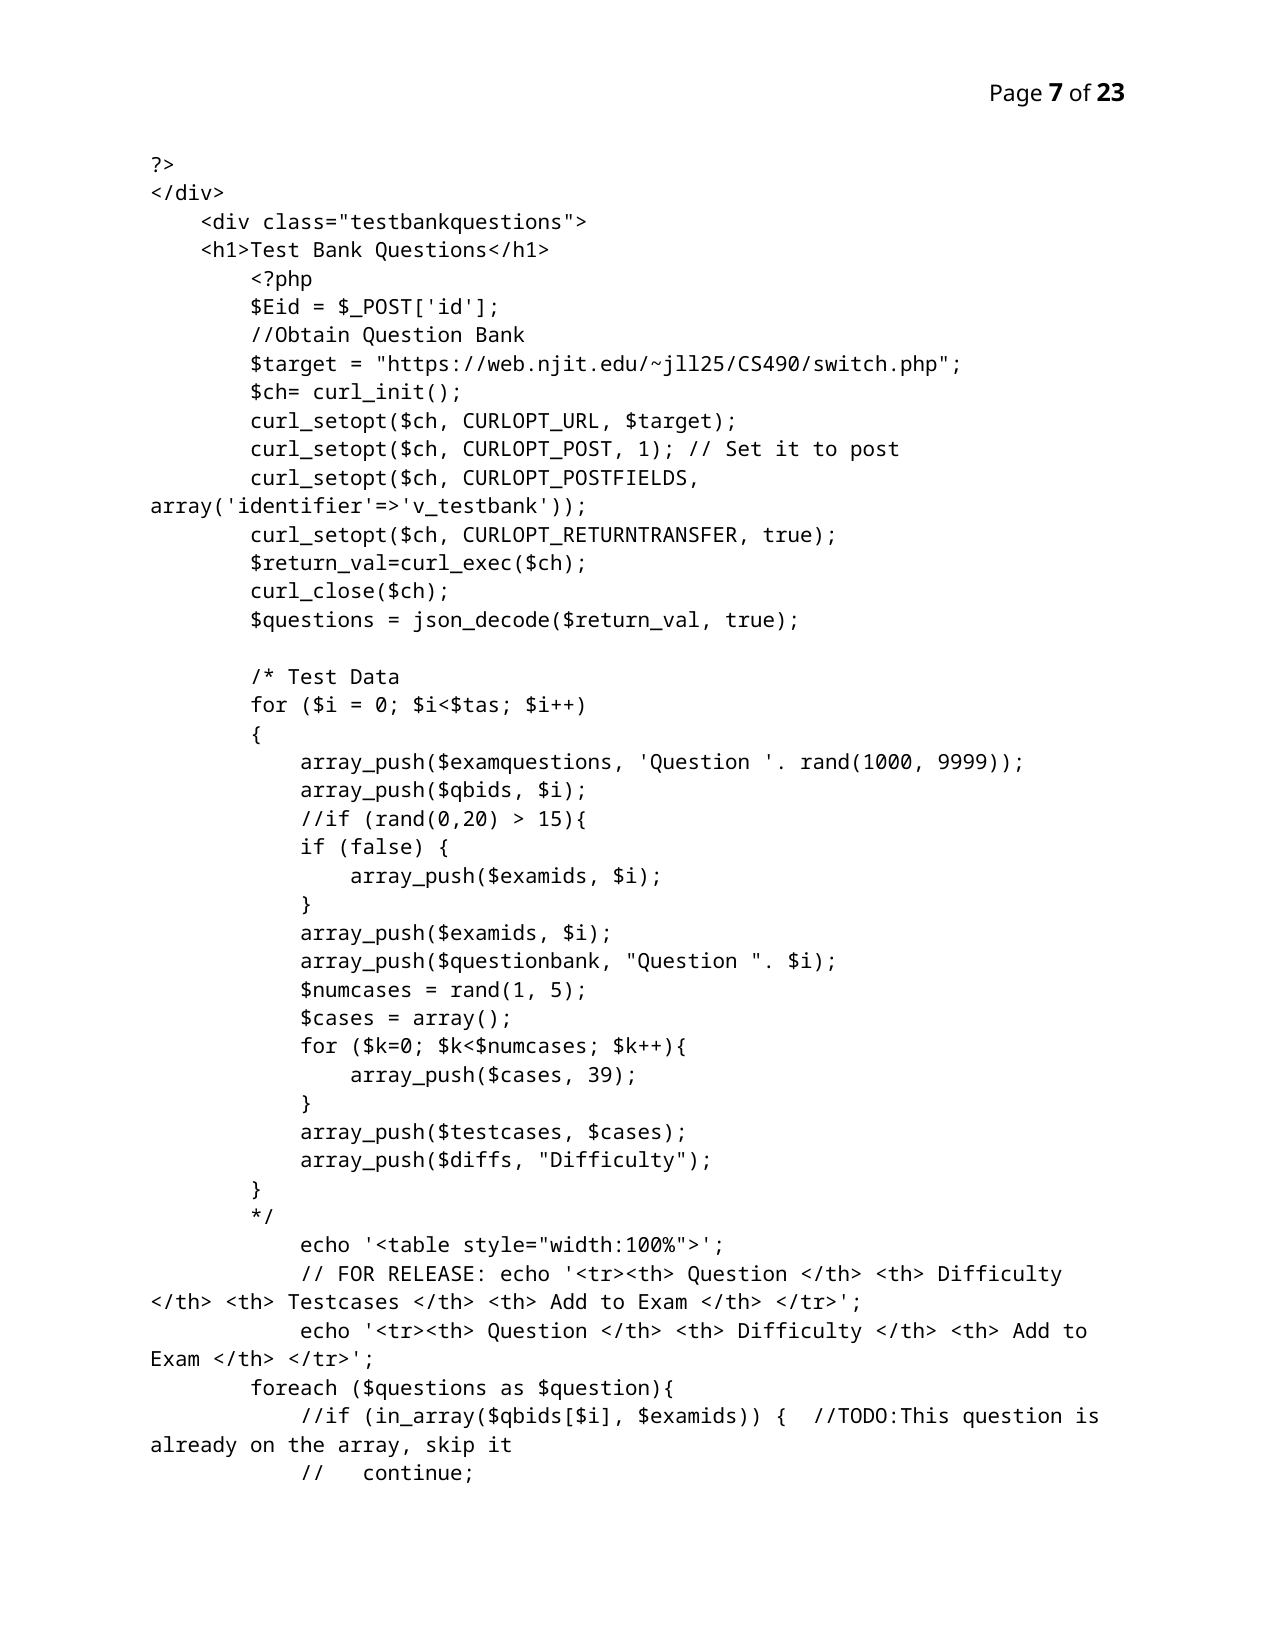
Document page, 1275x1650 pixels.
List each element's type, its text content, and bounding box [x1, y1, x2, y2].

text //if (rand(0,20) > 15){ [150, 804, 1125, 832]
text array_push($testcases, $cases); [150, 1117, 1125, 1145]
text { [150, 719, 1125, 747]
text <h1>Test Bank Questions</h1> [150, 235, 1125, 264]
text /* Test Data [150, 662, 1125, 690]
text echo '<table style="width:100%">'; [150, 1231, 1125, 1259]
text </div> [150, 178, 1125, 207]
text array_push($examquestions, 'Question '. rand(1000, 9999)); [150, 747, 1125, 776]
text <div class="testbankquestions"> [150, 207, 1125, 235]
text array_push($examids, $i); [150, 918, 1125, 946]
text ?> [150, 150, 1125, 178]
text echo '<tr><th> Question </th> <th> Difficulty </th> <th> Add to Exam </th> </tr>'; [150, 1316, 1125, 1373]
text curl_setopt($ch, CURLOPT_POSTFIELDS, array('identifier'=>'v_testbank')); [150, 463, 1125, 520]
text } [150, 889, 1125, 918]
text $return_val=curl_exec($ch); [150, 548, 1125, 577]
text array_push($cases, 39); [150, 1060, 1125, 1088]
text */ [150, 1202, 1125, 1231]
text curl_setopt($ch, CURLOPT_URL, $target); [150, 406, 1125, 434]
text } [150, 1174, 1125, 1202]
text $ch= curl_init(); [150, 377, 1125, 406]
text for ($k=0; $k<$numcases; $k++){ [150, 1032, 1125, 1060]
text $numcases = rand(1, 5); [150, 975, 1125, 1003]
text //Obtain Question Bank [150, 321, 1125, 349]
text } [150, 1088, 1125, 1117]
text for ($i = 0; $i<$tas; $i++) [150, 690, 1125, 719]
text // FOR RELEASE: echo '<tr><th> Question </th> <th> Difficulty </th> <th> Testcases </th> <th> Add to Exam </th> </tr>'; [150, 1259, 1125, 1316]
text array_push($diffs, "Difficulty"); [150, 1145, 1125, 1174]
text array_push($qbids, $i); [150, 776, 1125, 804]
text curl_close($ch); [150, 577, 1125, 605]
text //if (in_array($qbids[$i], $examids)) { //TODO:This question is already on the array, skip it [150, 1401, 1125, 1458]
text // continue; [150, 1458, 1125, 1487]
text if (false) { [150, 832, 1125, 861]
text array_push($questionbank, "Question ". $i); [150, 946, 1125, 975]
text array_push($examids, $i); [150, 861, 1125, 889]
text $questions = json_decode($return_val, true); [150, 605, 1125, 633]
text curl_setopt($ch, CURLOPT_RETURNTRANSFER, true); [150, 520, 1125, 548]
text $target = "https://web.njit.edu/~jll25/CS490/switch.php"; [150, 349, 1125, 377]
text $cases = array(); [150, 1003, 1125, 1032]
text $Eid = $_POST['id']; [150, 292, 1125, 321]
text <?php [150, 264, 1125, 292]
text curl_setopt($ch, CURLOPT_POST, 1); // Set it to post [150, 434, 1125, 463]
text foreach ($questions as $question){ [150, 1373, 1125, 1401]
